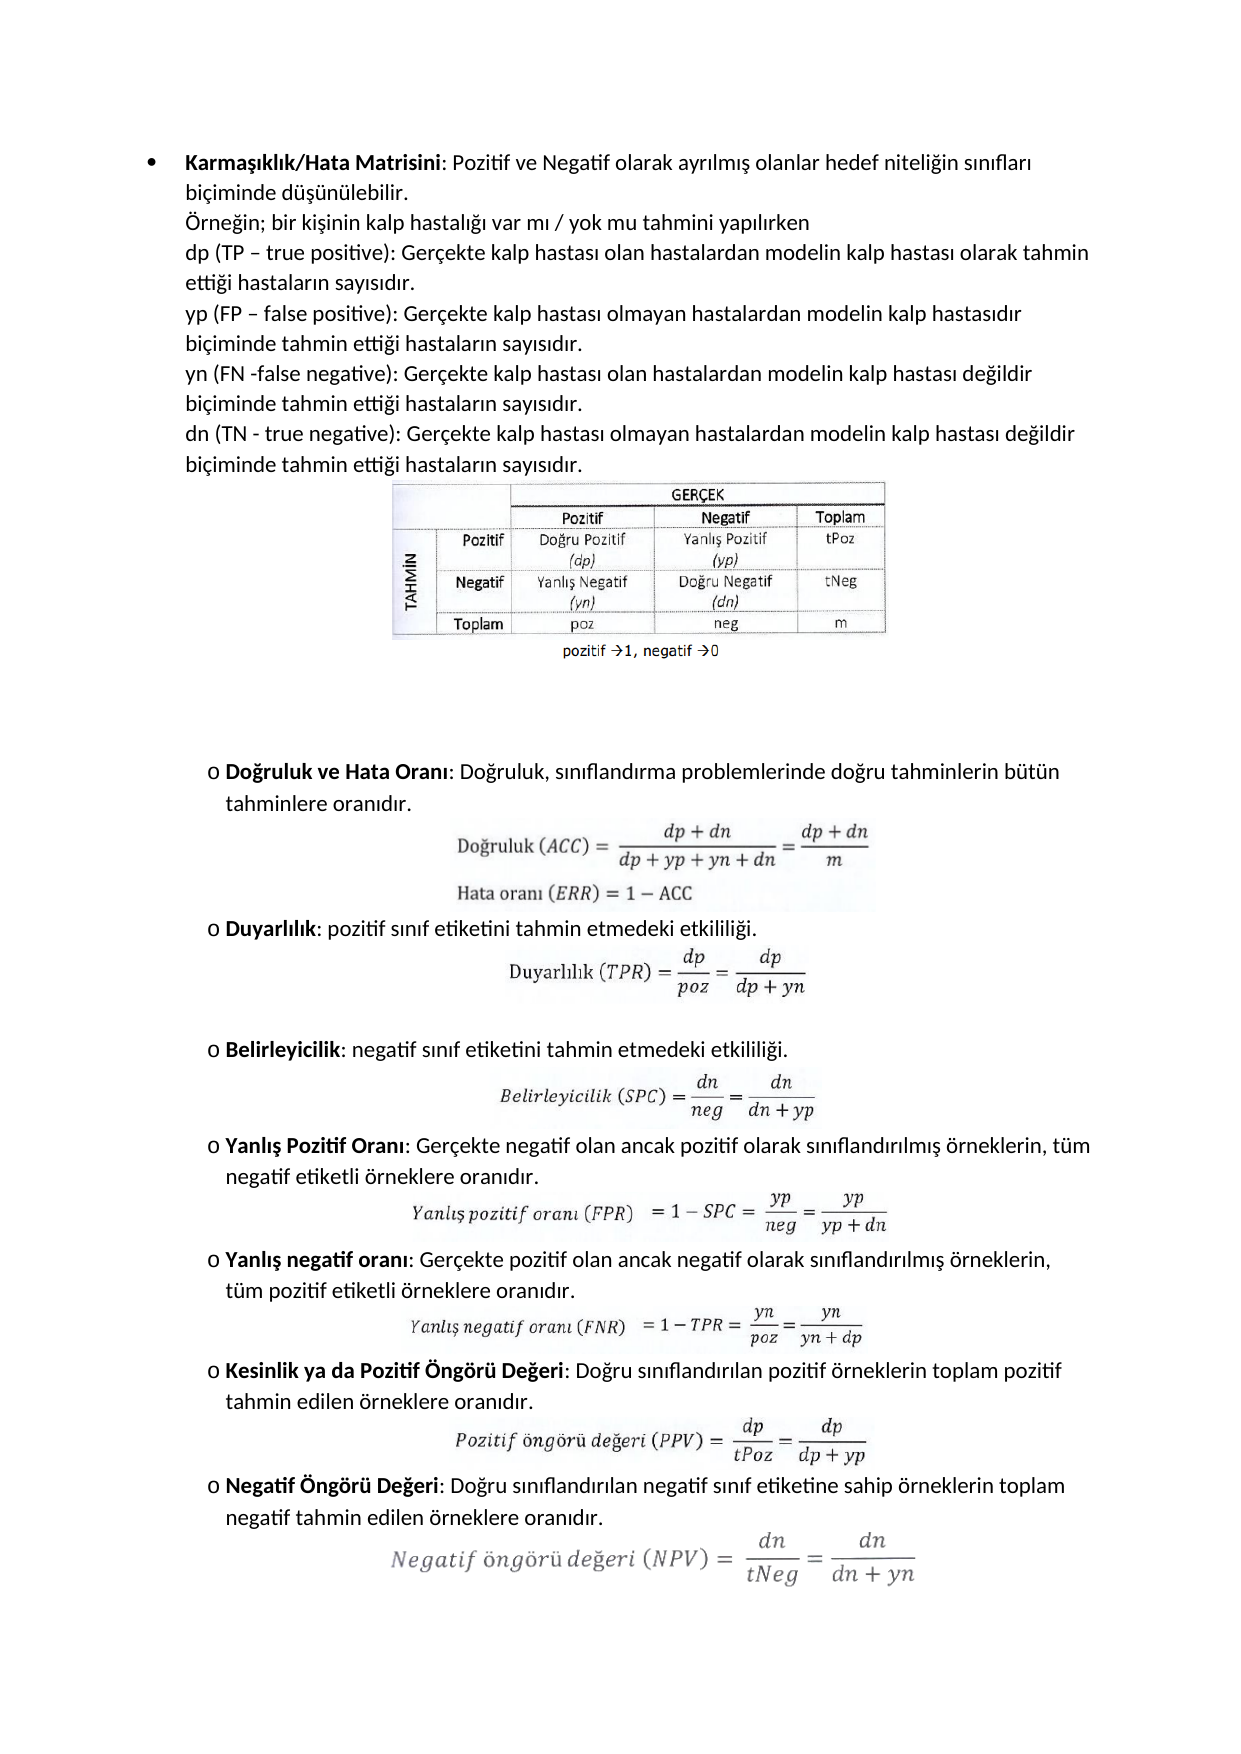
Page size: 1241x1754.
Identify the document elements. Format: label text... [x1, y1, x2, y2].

picture [400, 1306, 877, 1354]
list dp (TP – true positive): Gerçekte kalp hastası olan hastalardan modelin kalp hastası olarak tahmin ettiği hastaların sayısıdır. [185, 238, 1093, 296]
list yn (FN -false negative): Gerçekte kalp hastası olan hastalardan modelin kalp hastası değildir biçiminde tahmin ettiği hastaların sayısıdır. [185, 359, 1093, 417]
picture [497, 945, 821, 1004]
list Kesinlik ya da Pozitif Öngörü Değeri: Doğru sınıflandırılan pozitif örneklerin toplam pozitif tahmin edilen örneklere oranıdır. [207, 1356, 1093, 1416]
picture [384, 1532, 934, 1601]
list Yanlış Pozitif Oranı: Gerçekte negatif olan ancak pozitif olarak sınıflandırılmış örneklerin, tüm negatif etiketli örneklere oranıdır. [207, 1131, 1093, 1190]
picture [489, 1067, 829, 1129]
list dn (TN - true negative): Gerçekte kalp hastası olmayan hastalardan modelin kalp hastası değildir biçiminde tahmin ettiği hastaların sayısıdır. [185, 419, 1093, 478]
picture [386, 480, 892, 662]
list Duyarlılık: pozitif sınıf etiketini tahmin etmedeki etkililiği. [207, 914, 1093, 943]
list Örneğin; bir kişinin kalp hastalığı var mı / yok mu tahmini yapılırken [185, 208, 1093, 236]
picture [443, 1417, 875, 1470]
list Doğruluk ve Hata Oranı: Doğruluk, sınıflandırma problemlerinde doğru tahminlerin bütün tahminlere oranıdır. [207, 757, 1093, 817]
list Karmaşıklık/Hata Matrisini: Pozitif ve Negatif olarak ayrılmış olanlar hedef niteliğin sınıfları biçiminde düşünülebilir. [148, 148, 1093, 206]
list Negatif Öngörü Değeri: Doğru sınıflandırılan negatif sınıf etiketine sahip örneklerin toplam negatif tahmin edilen örneklere oranıdır. [207, 1471, 1093, 1531]
picture [412, 1192, 906, 1243]
list yp (FP – false positive): Gerçekte kalp hastası olmayan hastalardan modelin kalp hastasıdır biçiminde tahmin ettiği hastaların sayısıdır. [185, 299, 1093, 357]
picture [440, 818, 878, 912]
list Yanlış negatif oranı: Gerçekte pozitif olan ancak negatif olarak sınıflandırılmış örneklerin, tüm pozitif etiketli örneklere oranıdır. [207, 1245, 1093, 1304]
list Belirleyicilik: negatif sınıf etiketini tahmin etmedeki etkililiği. [207, 1036, 1093, 1065]
